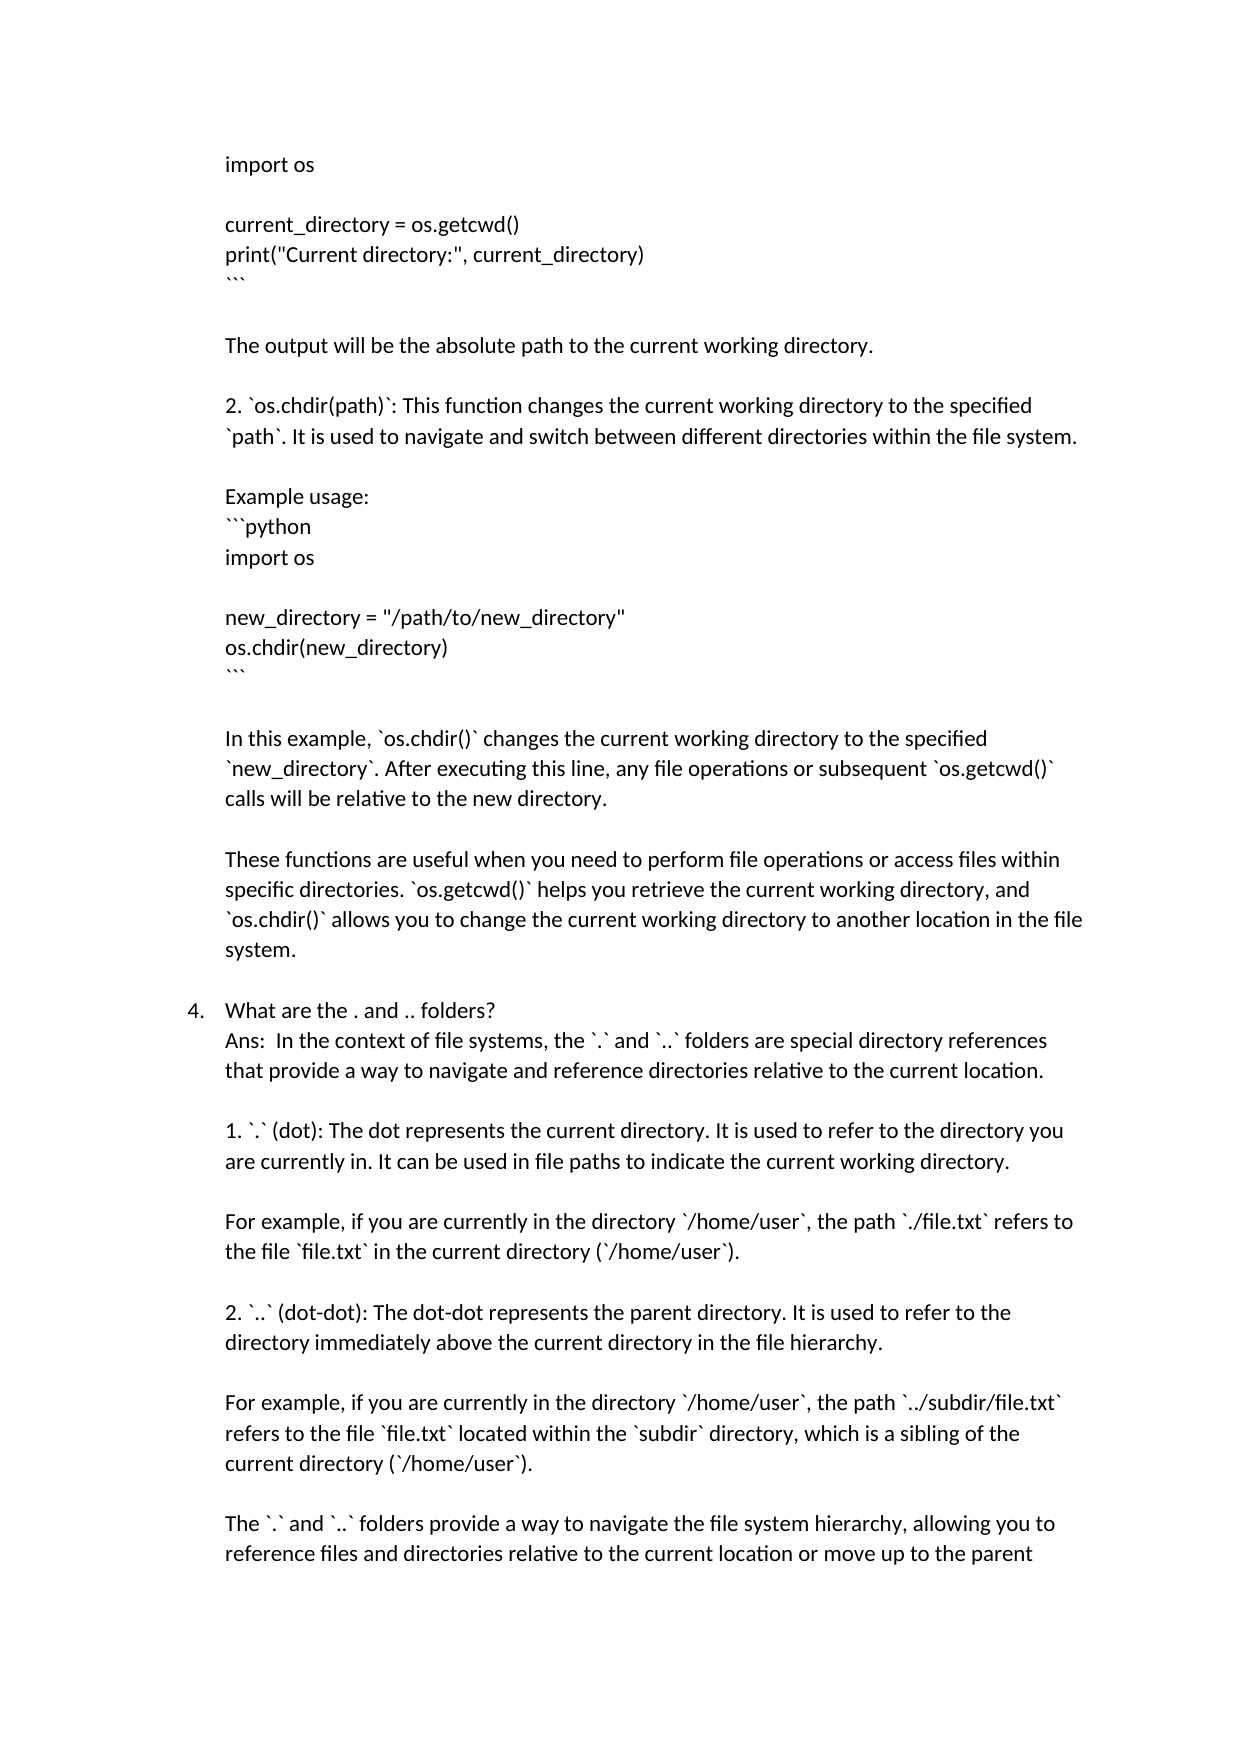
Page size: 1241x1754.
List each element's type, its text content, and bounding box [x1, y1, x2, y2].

list current_directory = os.getcwd() [225, 210, 1090, 238]
list What are the . and .. folders? [187, 996, 1090, 1024]
list ``` [225, 663, 1090, 692]
list os.chdir(new_directory) [225, 633, 1090, 661]
list These functions are useful when you need to perform file operations or access files within specific directories. `os.getcwd()` helps you retrieve the current working directory, and `os.chdir()` allows you to change the current working directory to another location in the file system. [225, 845, 1090, 963]
list 2. `os.chdir(path)`: This function changes the current working directory to the specified `path`. It is used to navigate and switch between different directories within the file system. [225, 392, 1090, 450]
list Example usage: [225, 482, 1090, 510]
list 1. `.` (dot): The dot represents the current directory. It is used to refer to the directory you are currently in. It can be used in file paths to indicate the current working directory. [225, 1117, 1090, 1175]
list ``` [225, 271, 1090, 299]
list print("Current directory:", current_directory) [225, 241, 1090, 269]
list import os [225, 543, 1090, 571]
list 2. `..` (dot-dot): The dot-dot represents the parent directory. It is used to refer to the directory immediately above the current directory in the file hierarchy. [225, 1298, 1090, 1356]
list new_directory = "/path/to/new_directory" [225, 603, 1090, 631]
list For example, if you are currently in the directory `/home/user`, the path `../subdir/file.txt` refers to the file `file.txt` located within the `subdir` directory, which is a sibling of the current directory (`/home/user`). [225, 1388, 1090, 1477]
list ```python [225, 512, 1090, 541]
list Ans: In the context of file systems, the `.` and `..` folders are special directory references that provide a way to navigate and reference directories relative to the current location. [225, 1026, 1090, 1084]
list For example, if you are currently in the directory `/home/user`, the path `./file.txt` refers to the file `file.txt` in the current directory (`/home/user`). [225, 1207, 1090, 1266]
list import os [225, 150, 1090, 178]
list The output will be the absolute path to the current working directory. [225, 331, 1090, 359]
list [225, 1509, 1090, 1568]
list In this example, `os.chdir()` changes the current working directory to the specified `new_directory`. After executing this line, any file operations or subsequent `os.getcwd()` calls will be relative to the new directory. [225, 724, 1090, 812]
